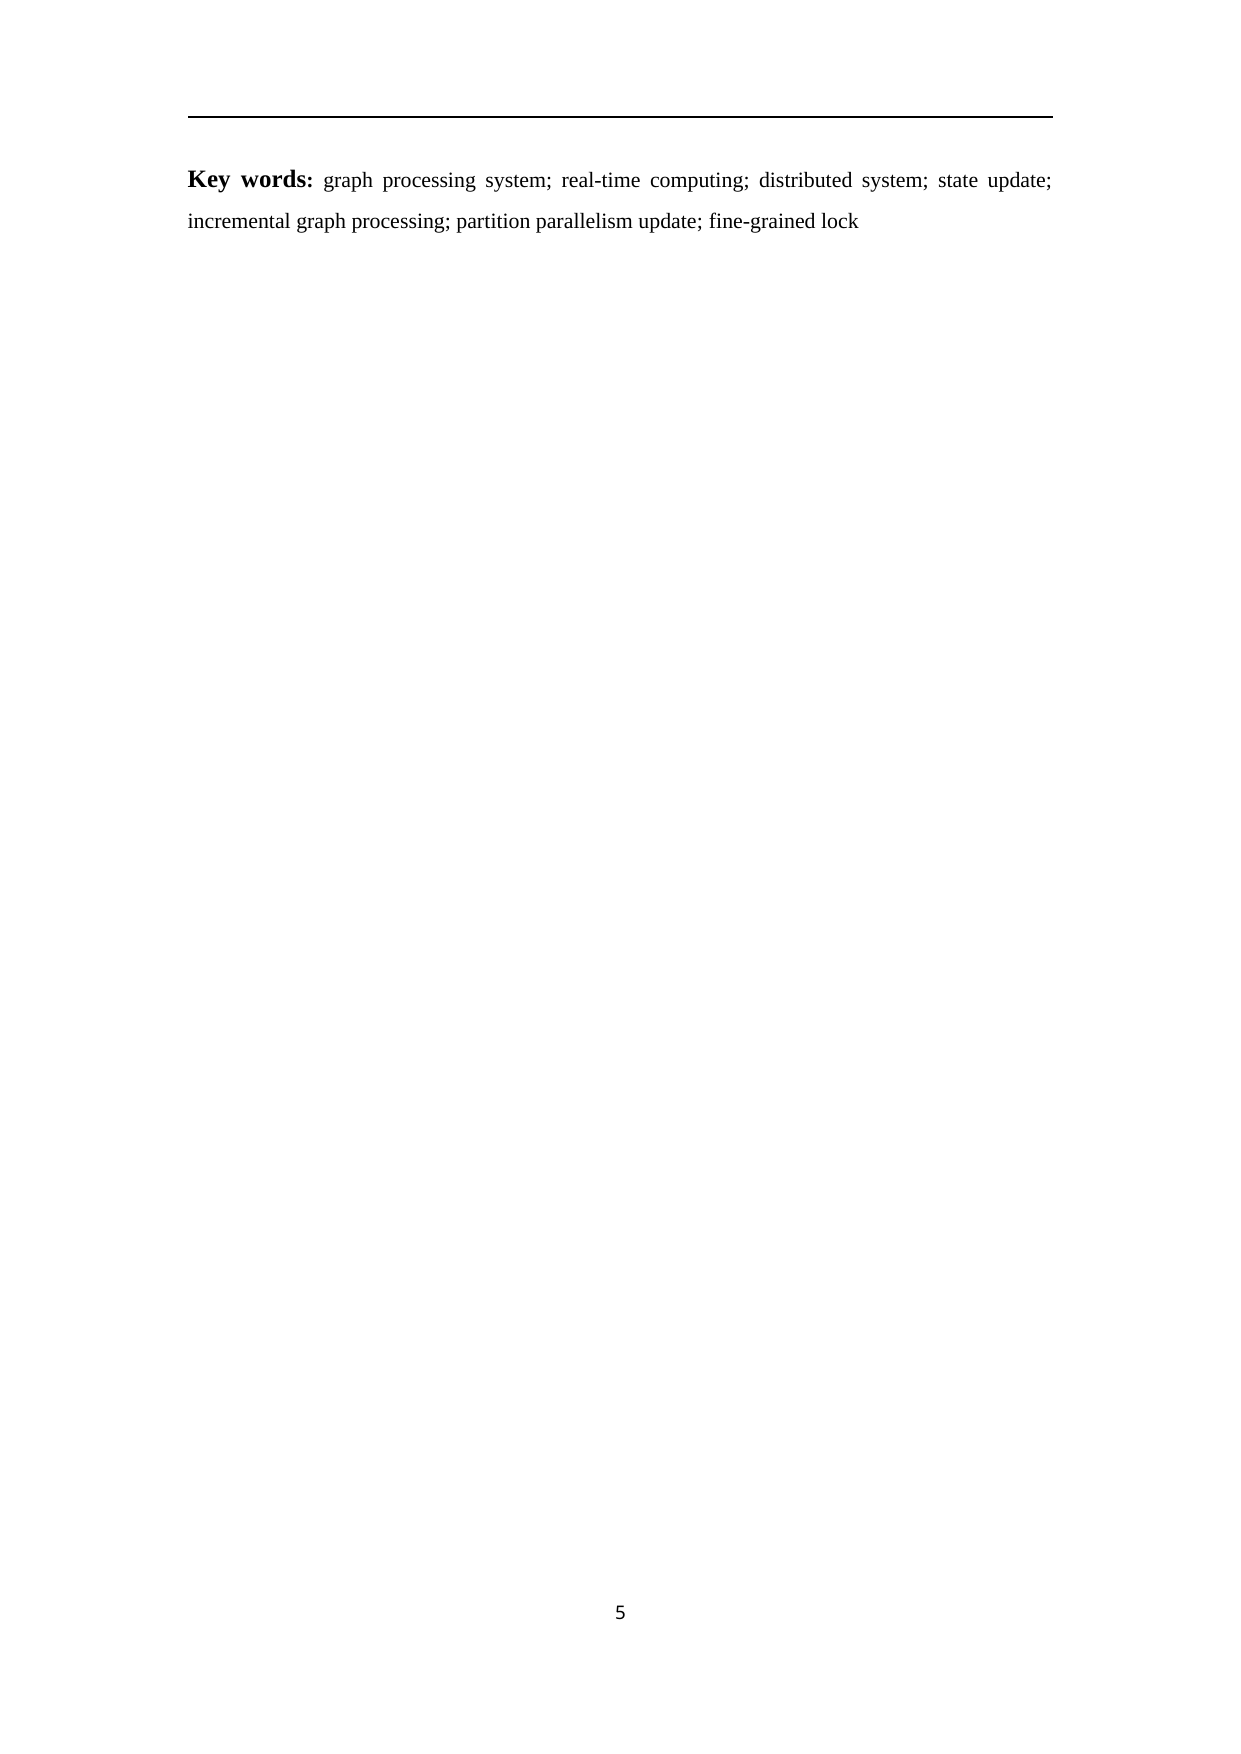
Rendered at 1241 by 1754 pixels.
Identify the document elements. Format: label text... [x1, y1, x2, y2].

text Key words: graph processing system; real-time computing; distributed system; state update; incremental graph processing; partition parallelism update; fine-grained lock [187, 162, 1053, 238]
